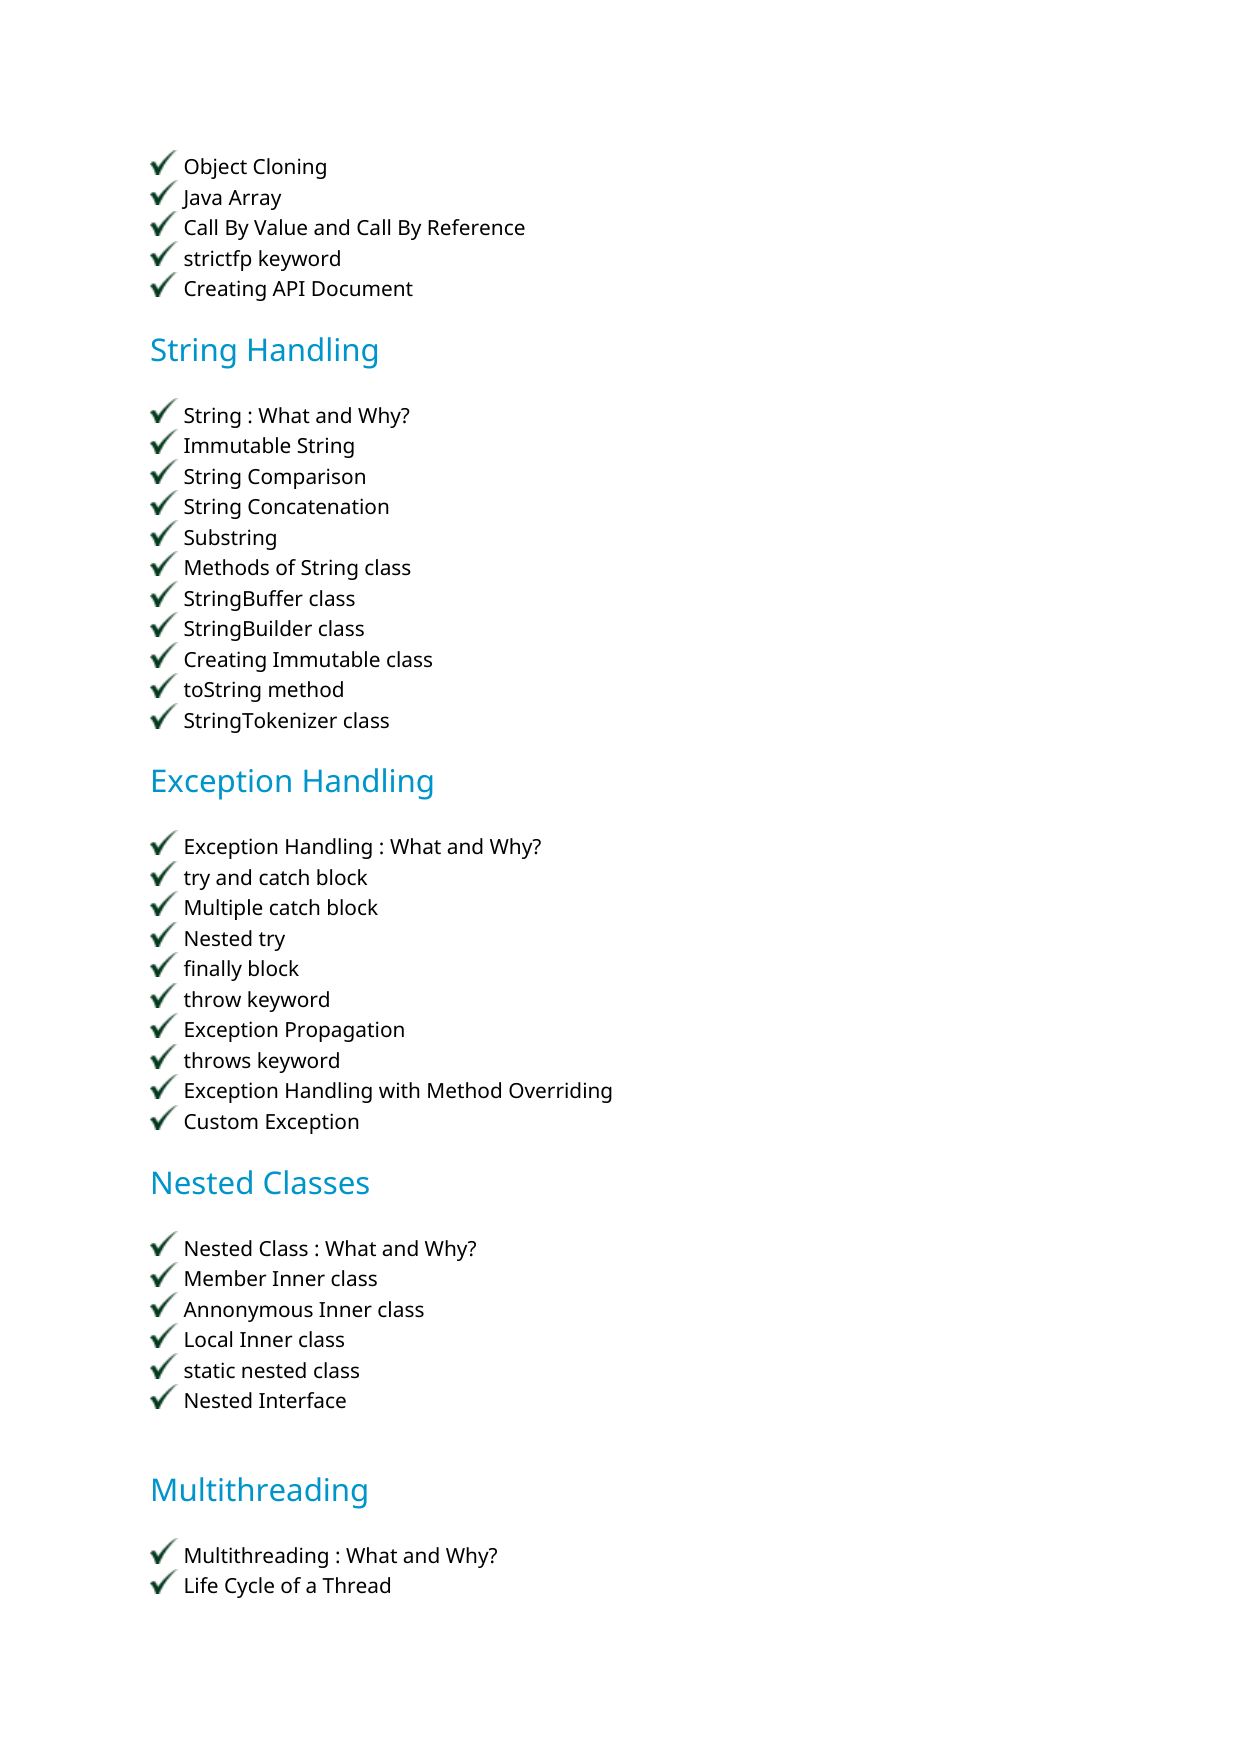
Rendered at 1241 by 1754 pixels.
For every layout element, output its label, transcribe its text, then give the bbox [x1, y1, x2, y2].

picture [150, 1569, 178, 1594]
text Multithreading [150, 1468, 1090, 1510]
text String Handling [150, 328, 1090, 370]
text Exception Handling [150, 759, 1090, 802]
text Nested Classes [150, 1161, 1090, 1203]
picture [150, 891, 178, 916]
picture [150, 490, 178, 515]
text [150, 1510, 1090, 1600]
text Exception Handling : What and Why? try and catch block Multiple catch block Nested try finally block throw keyword Exception Propagation throws keyword Exception Handling with Method Overriding Custom Exception [150, 802, 1090, 1136]
picture [150, 673, 178, 698]
text String : What and Why? Immutable String String Comparison String Concatenation Substring Methods of String class StringBuffer class StringBuilder class Creating Immutable class toString method StringTokenizer class [150, 370, 1090, 734]
picture [150, 952, 178, 977]
picture [150, 1292, 178, 1317]
picture [150, 180, 178, 205]
picture [150, 1323, 178, 1348]
picture [150, 1044, 178, 1069]
picture [150, 429, 178, 454]
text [150, 150, 1090, 303]
picture [150, 581, 178, 607]
picture [150, 1262, 178, 1287]
picture [150, 1231, 178, 1256]
picture [150, 703, 178, 729]
picture [150, 1353, 178, 1379]
picture [150, 1384, 178, 1409]
picture [150, 520, 178, 546]
picture [150, 922, 178, 947]
picture [150, 241, 178, 266]
picture [150, 612, 178, 637]
picture [150, 551, 178, 576]
picture [150, 983, 178, 1008]
picture [150, 211, 178, 236]
picture [150, 1538, 178, 1564]
picture [150, 1105, 178, 1130]
picture [150, 642, 178, 668]
picture [150, 1074, 178, 1099]
picture [150, 150, 178, 175]
picture [150, 830, 178, 855]
picture [150, 459, 178, 484]
picture [150, 861, 178, 886]
picture [150, 398, 178, 423]
picture [150, 272, 178, 297]
text Nested Class : What and Why? Member Inner class Annonymous Inner class Local Inner class static nested class Nested Interface [150, 1203, 1090, 1443]
picture [150, 1013, 178, 1038]
